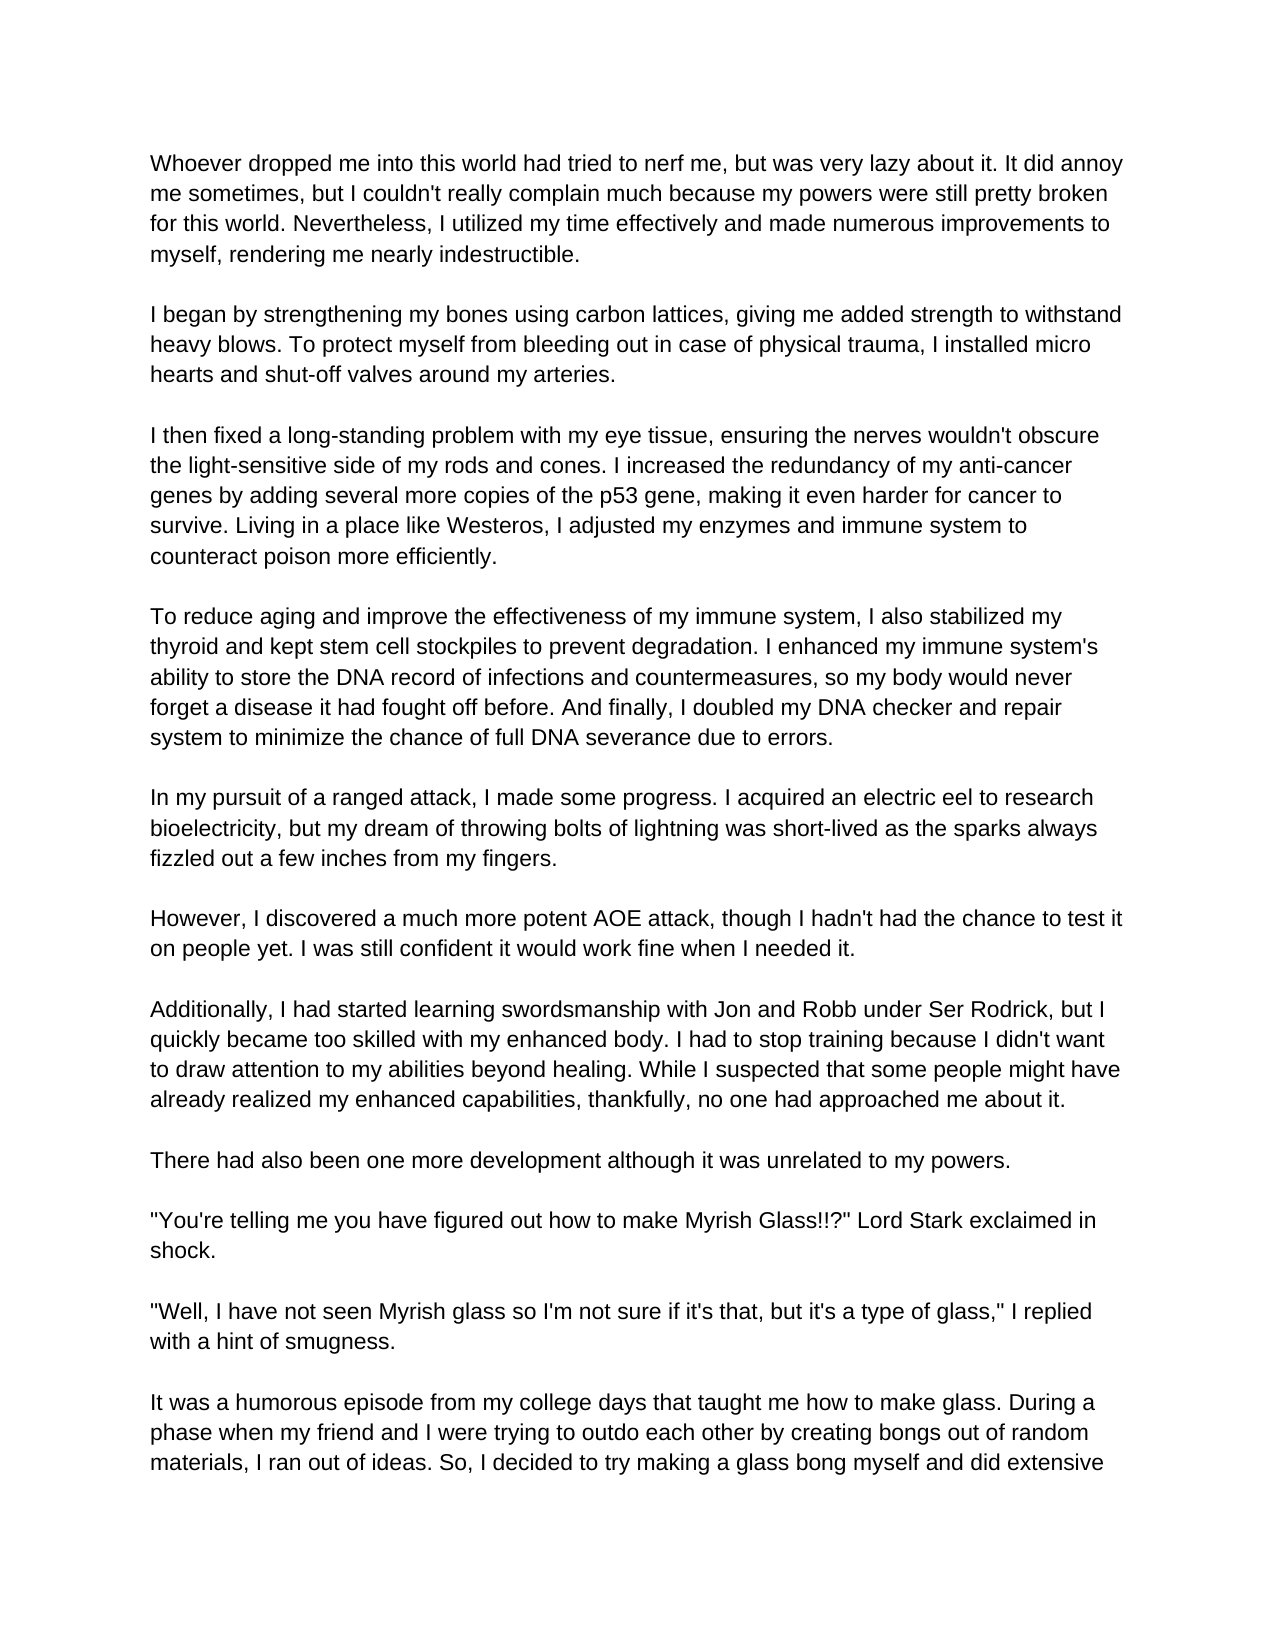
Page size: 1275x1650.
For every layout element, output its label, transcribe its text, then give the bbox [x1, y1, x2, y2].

text "You're telling me you have figured out how to make Myrish Glass!!?" Lord Stark exclaimed in shock. [150, 1207, 1125, 1264]
text In my pursuit of a ranged attack, I made some progress. I acquired an electric eel to research bioelectricity, but my dream of throwing bolts of lightning was short-lived as the sparks always fizzled out a few inches from my fingers. [150, 784, 1125, 871]
text To reduce aging and improve the effectiveness of my immune system, I also stabilized my thyroid and kept stem cell stockpiles to prevent degradation. I enhanced my immune system's ability to store the DNA record of infections and countermeasures, so my body would never forget a disease it had fought off before. And finally, I doubled my DNA checker and repair system to minimize the chance of full DNA severance due to errors. [150, 603, 1125, 750]
text However, I discovered a much more potent AOE attack, though I hadn't had the chance to test it on people yet. I was still confident it would work fine when I needed it. [150, 905, 1125, 962]
text There had also been one more development although it was unrelated to my powers. [150, 1147, 1125, 1173]
text I began by strengthening my bones using carbon lattices, giving me added strength to withstand heavy blows. To protect myself from bleeding out in case of physical trauma, I installed micro hearts and shut-off valves around my arteries. [150, 301, 1125, 388]
text "Well, I have not seen Myrish glass so I'm not sure if it's that, but it's a type of glass," I replied with a hint of smugness. [150, 1298, 1125, 1354]
text Whoever dropped me into this world had tried to nerf me, but was very lazy about it. It did annoy me sometimes, but I couldn't really complain much because my powers were still pretty broken for this world. Nevertheless, I utilized my time effectively and made numerous improvements to myself, rendering me nearly indestructible. [150, 150, 1125, 267]
text I then fixed a long-standing problem with my eye tissue, ensuring the nerves wouldn't obscure the light-sensitive side of my rods and cones. I increased the redundancy of my anti-cancer genes by adding several more copies of the p53 gene, making it even harder for cancer to survive. Living in a place like Westeros, I adjusted my enzymes and immune system to counteract poison more efficiently. [150, 422, 1125, 569]
text Additionally, I had started learning swordsmanship with Jon and Robb under Ser Rodrick, but I quickly became too skilled with my enhanced body. I had to stop training because I didn't want to draw attention to my abilities beyond healing. While I suspected that some people might have already realized my enhanced capabilities, thankfully, no one had approached me about it. [150, 996, 1125, 1113]
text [150, 1388, 1125, 1475]
